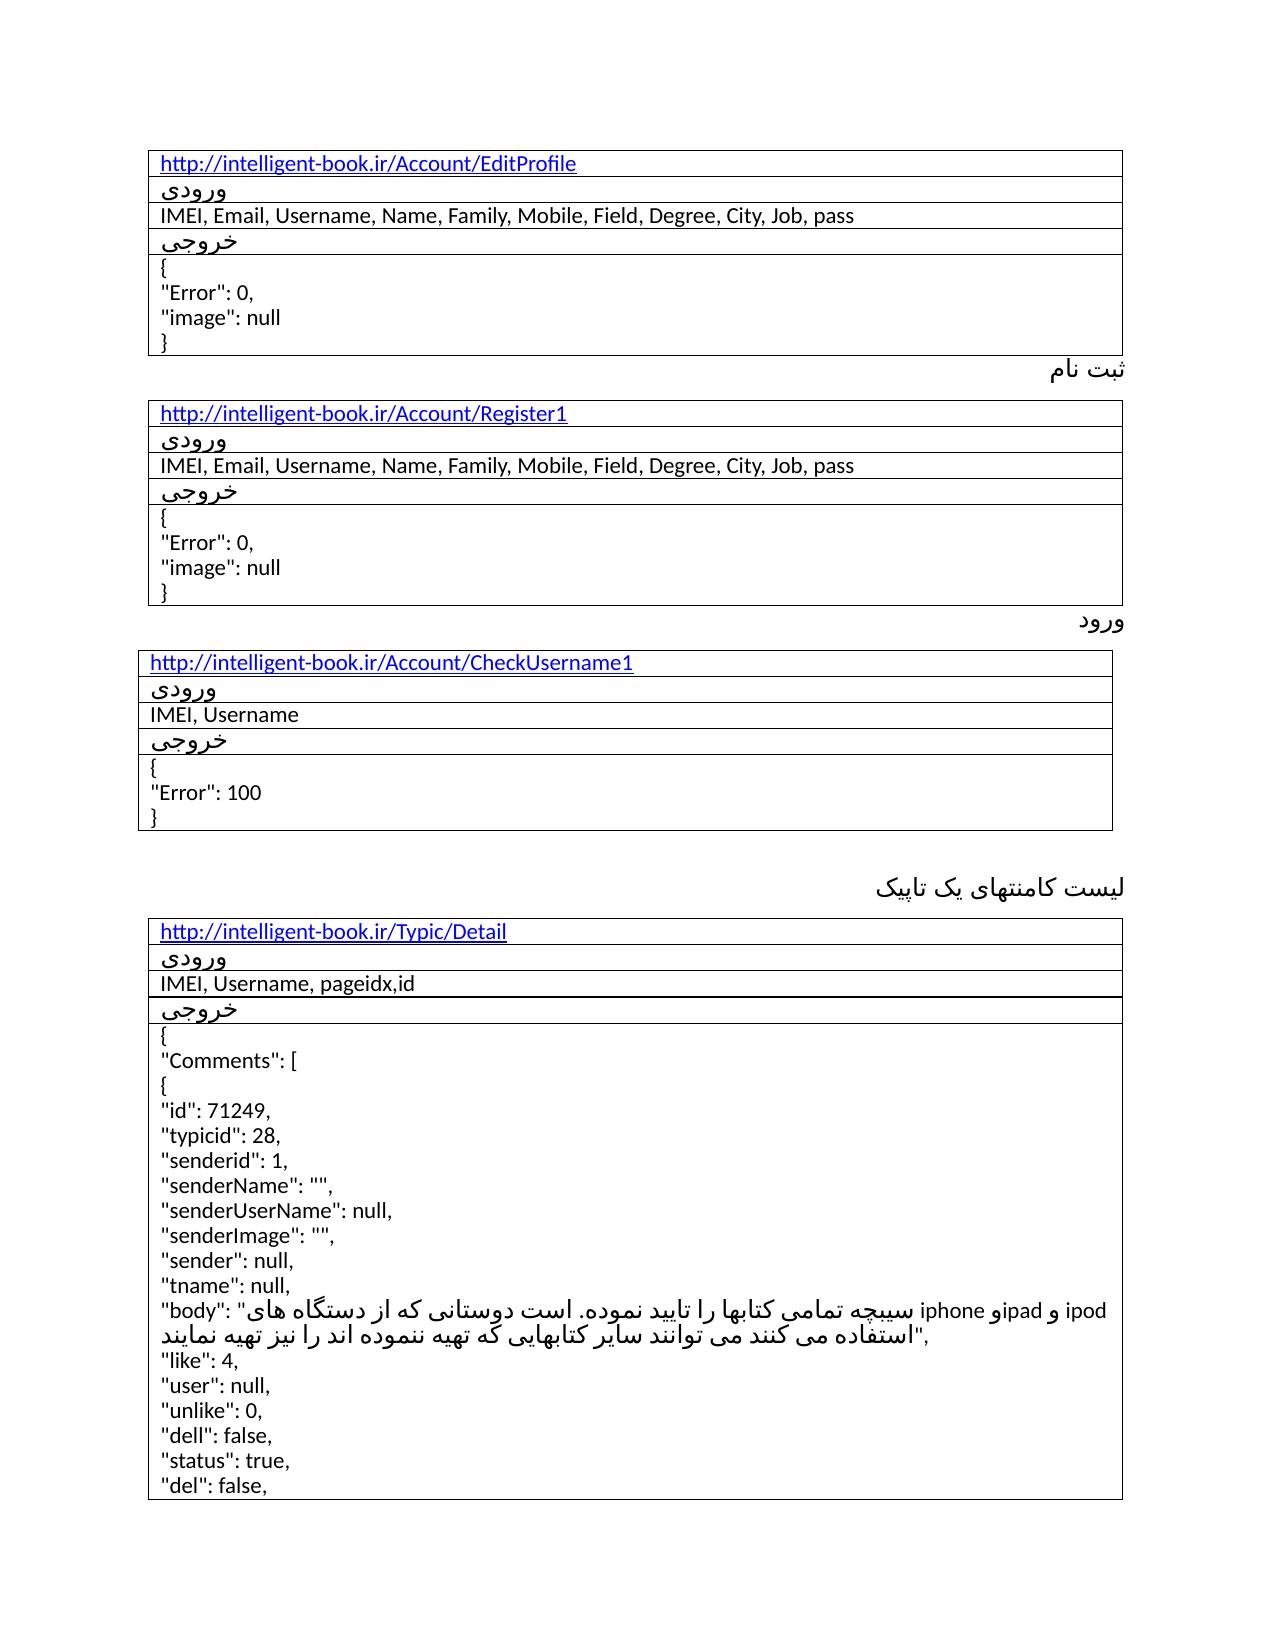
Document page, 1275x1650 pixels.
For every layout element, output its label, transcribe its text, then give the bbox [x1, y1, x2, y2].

table_cell ورودی [149, 427, 1122, 452]
table_cell IMEI, Email, Username, Name, Family, Mobile, Field, Degree, City, Job, pass [149, 203, 1122, 228]
table_cell خروجی [149, 479, 1122, 504]
table_header http://intelligent-book.ir/Account/EditProfile [149, 151, 1122, 176]
text لیست کامنتهای یک تاپیک [150, 875, 1125, 902]
table_cell { "Error": 100 } [139, 755, 1112, 830]
table_cell خروجی [149, 998, 1122, 1022]
table_cell ورودی [149, 177, 1122, 202]
table_header http://intelligent-book.ir/Typic/Detail [149, 919, 1122, 944]
table_cell ورودی [139, 677, 1112, 702]
text ورود [150, 606, 1125, 633]
table_cell { "Error": 0, "image": null } [149, 505, 1122, 605]
table_cell ورودی [149, 945, 1122, 970]
text ثبت نام [150, 356, 1125, 383]
table_cell IMEI, Email, Username, Name, Family, Mobile, Field, Degree, City, Job, pass [149, 453, 1122, 478]
table_cell خروجی [149, 229, 1122, 254]
table_header http://intelligent-book.ir/Account/Register1 [149, 401, 1122, 426]
table_cell خروجی [139, 729, 1112, 754]
table_cell IMEI, Username, pageidx,id [149, 971, 1122, 996]
table_header http://intelligent-book.ir/Account/CheckUsername1 [139, 651, 1112, 676]
table_cell IMEI, Username [139, 703, 1112, 728]
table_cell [149, 1024, 1122, 1498]
table_cell { "Error": 0, "image": null } [149, 255, 1122, 355]
